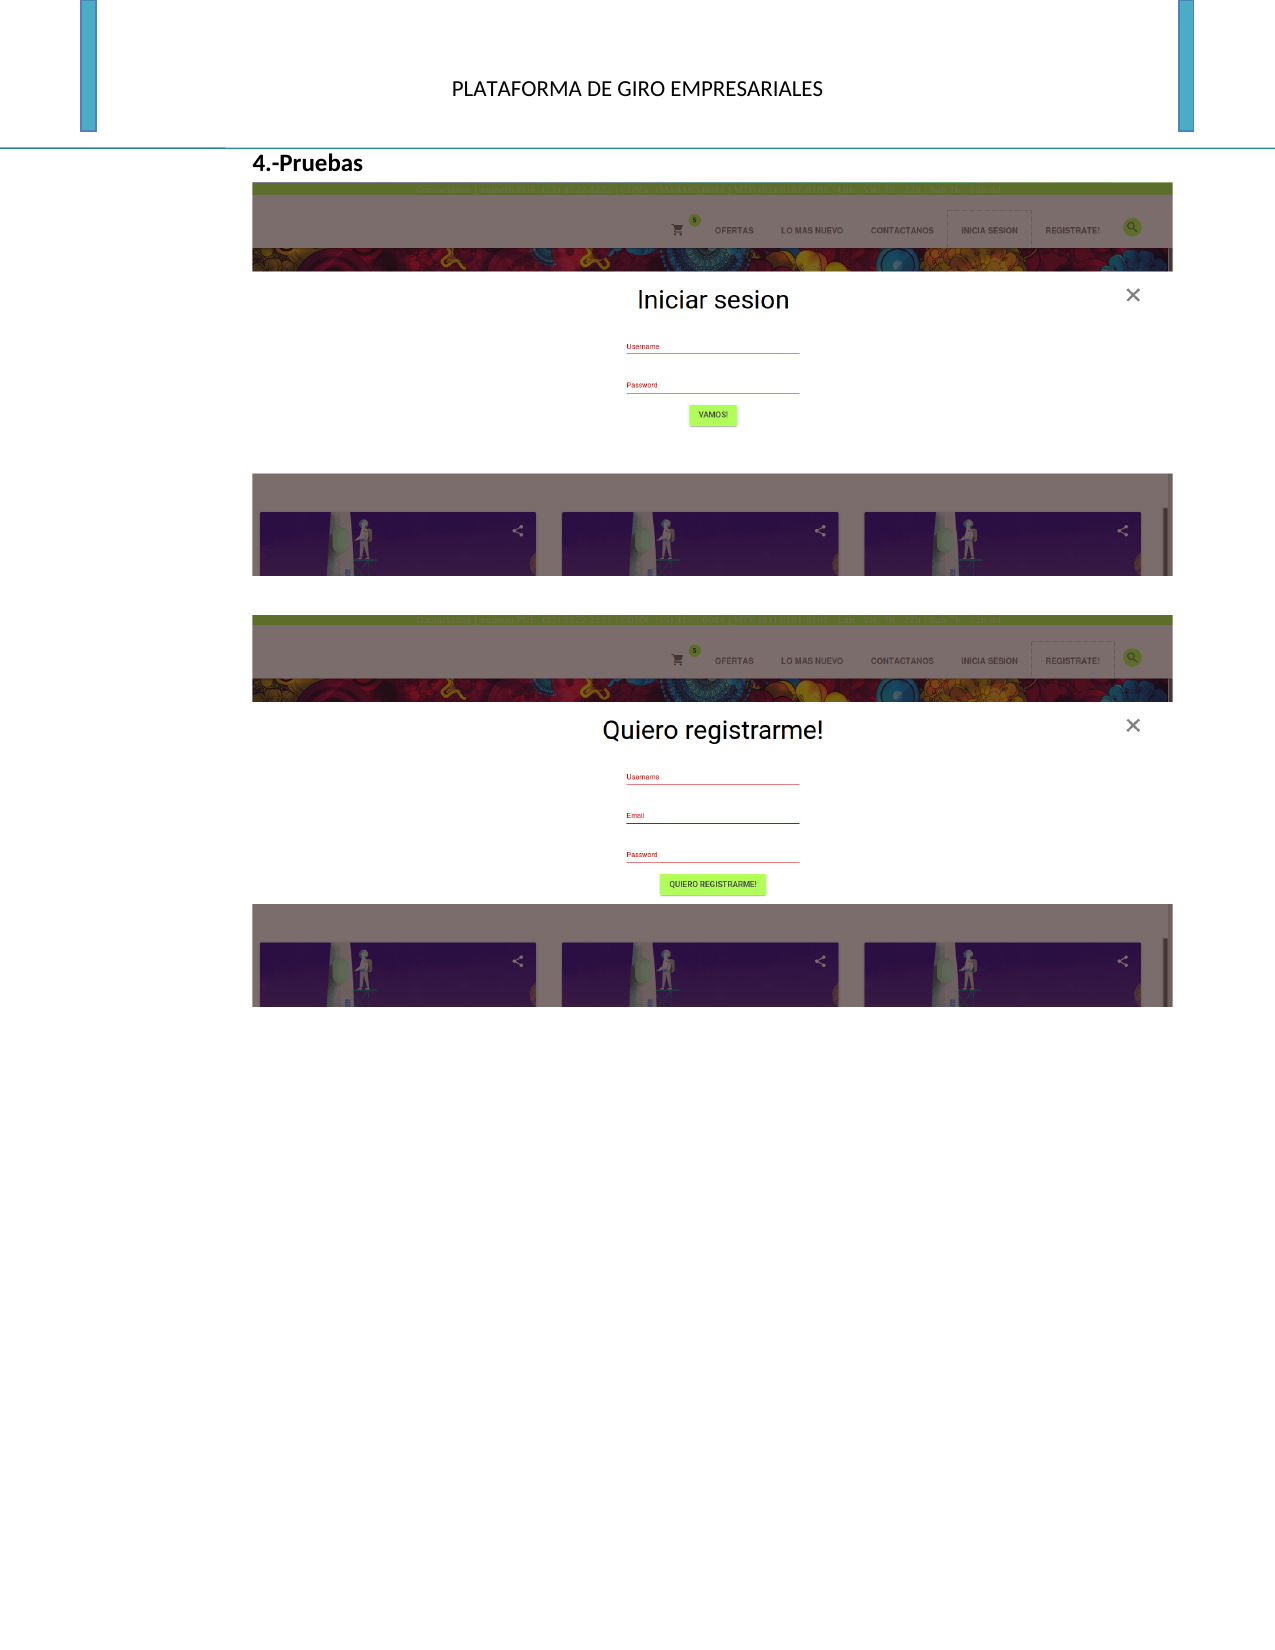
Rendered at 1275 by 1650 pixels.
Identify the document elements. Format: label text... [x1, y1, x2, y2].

picture [252, 615, 1173, 1007]
picture [252, 182, 1173, 576]
list 4.-Pruebas [252, 148, 1098, 178]
